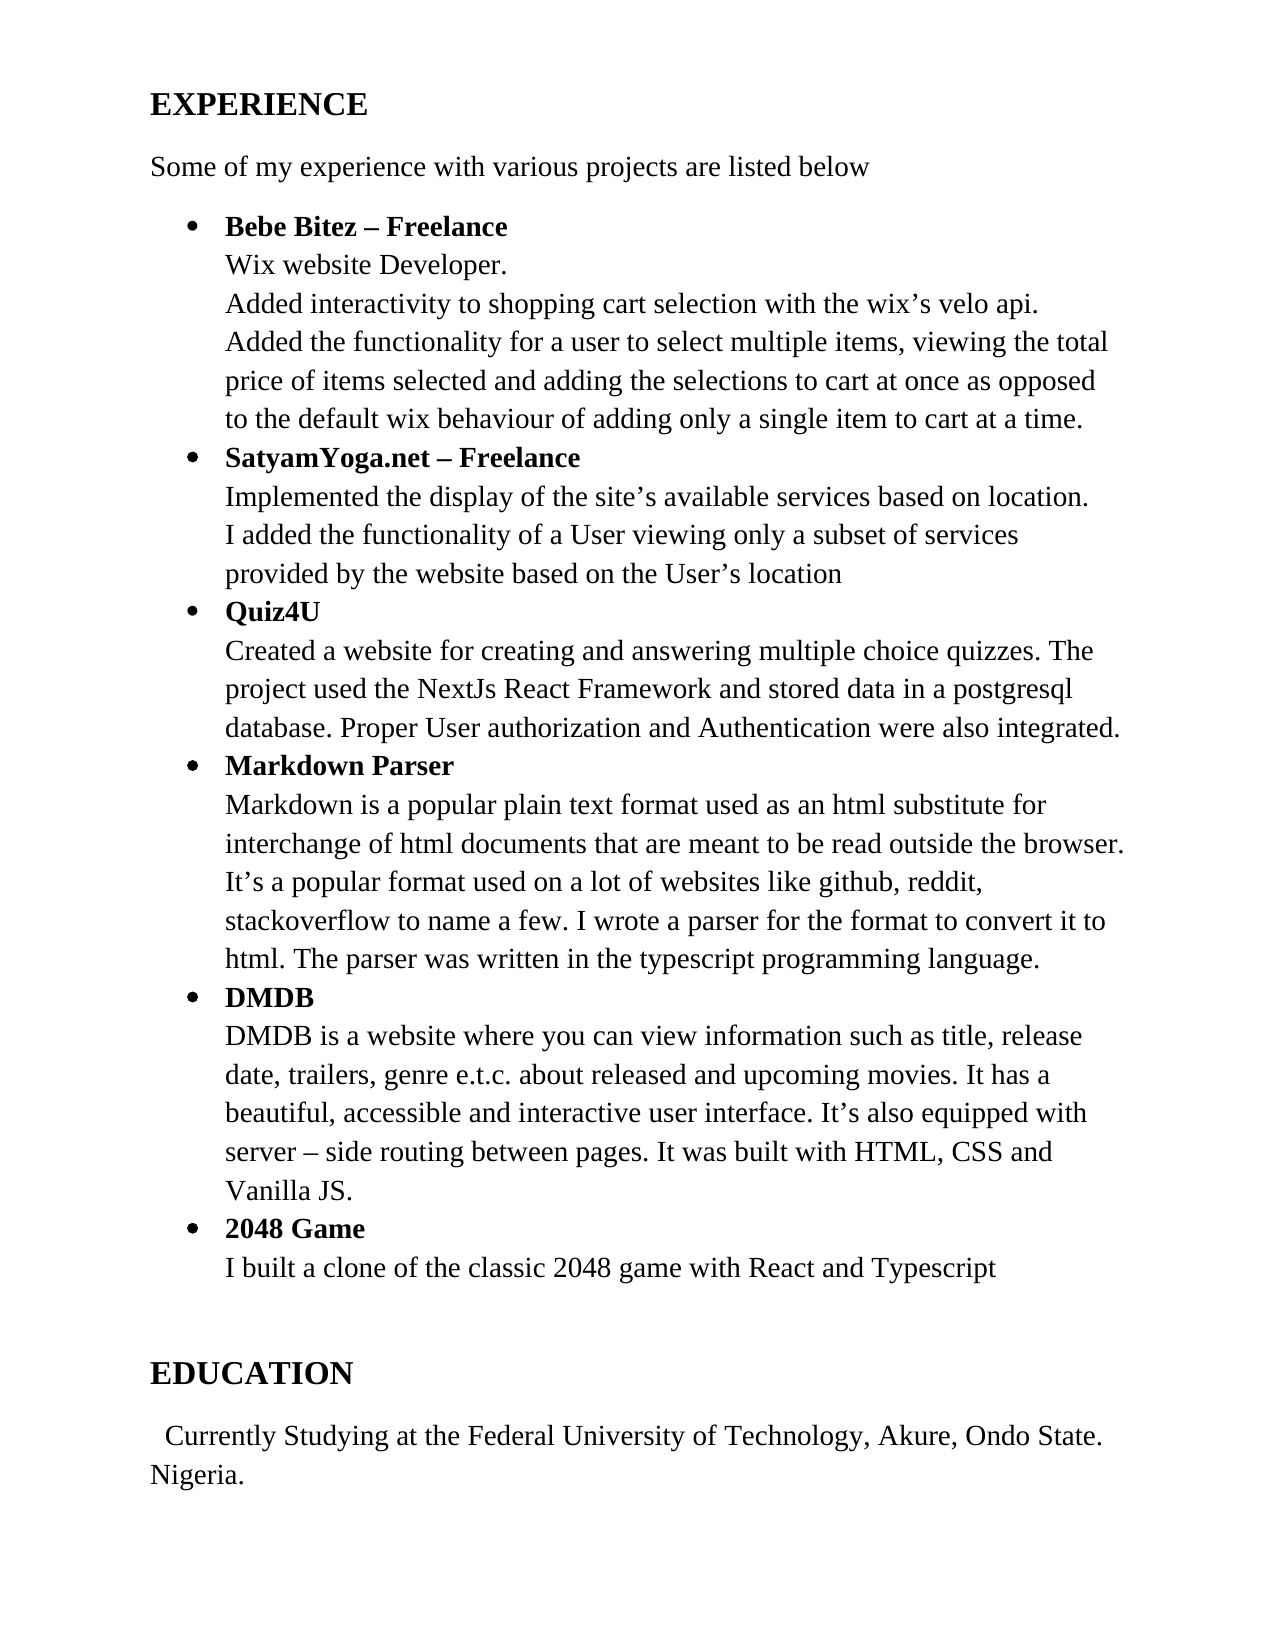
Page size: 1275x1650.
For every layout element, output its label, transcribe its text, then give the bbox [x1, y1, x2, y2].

list SatyamYoga.net – Freelance [187, 440, 1125, 474]
list Quiz4U [187, 594, 1125, 628]
list DMDB is a website where you can view information such as title, release date, trailers, genre e.t.c. about released and upcoming movies. It has a beautiful, accessible and interactive user interface. It’s also equipped with server – side routing between pages. It was built with HTML, CSS and Vanilla JS. [225, 1018, 1125, 1206]
list Implemented the display of the site’s available services based on location. [225, 479, 1125, 512]
list I added the functionality of a User viewing only a subset of services provided by the website based on the User’s location [225, 517, 1125, 589]
list Bebe Bitez – Freelance [187, 209, 1125, 242]
text EDUCATION [150, 1353, 1125, 1392]
text Currently Studying at the Federal University of Technology, Akure, Ondo State. Nigeria. [150, 1418, 1125, 1490]
list I built a clone of the classic 2048 game with React and Typescript [225, 1250, 1125, 1283]
list Created a website for creating and answering multiple choice quizzes. The project used the NextJs React Framework and stored data in a postgresql database. Proper User authorization and Authentication were also integrated. [225, 633, 1125, 743]
list 2048 Game [187, 1211, 1125, 1245]
list Wix website Developer. [225, 247, 1125, 281]
list Markdown is a popular plain text format used as an html substitute for interchange of html documents that are meant to be read outside the browser. It’s a popular format used on a lot of websites like github, reddit, stackoverflow to name a few. I wrote a parser for the format to convert it to html. The parser was written in the typescript programming language. [225, 787, 1125, 975]
list Markdown Parser [187, 748, 1125, 782]
text Some of my experience with various projects are listed below [150, 149, 1125, 183]
text EXPERIENCE [150, 84, 1125, 123]
list Added the functionality for a user to select multiple items, viewing the total price of items selected and adding the selections to cart at once as opposed to the default wix behaviour of adding only a single item to cart at a time. [225, 324, 1125, 435]
list DMDB [187, 980, 1125, 1013]
list Added interactivity to shopping cart selection with the wix’s velo api. [225, 286, 1125, 319]
